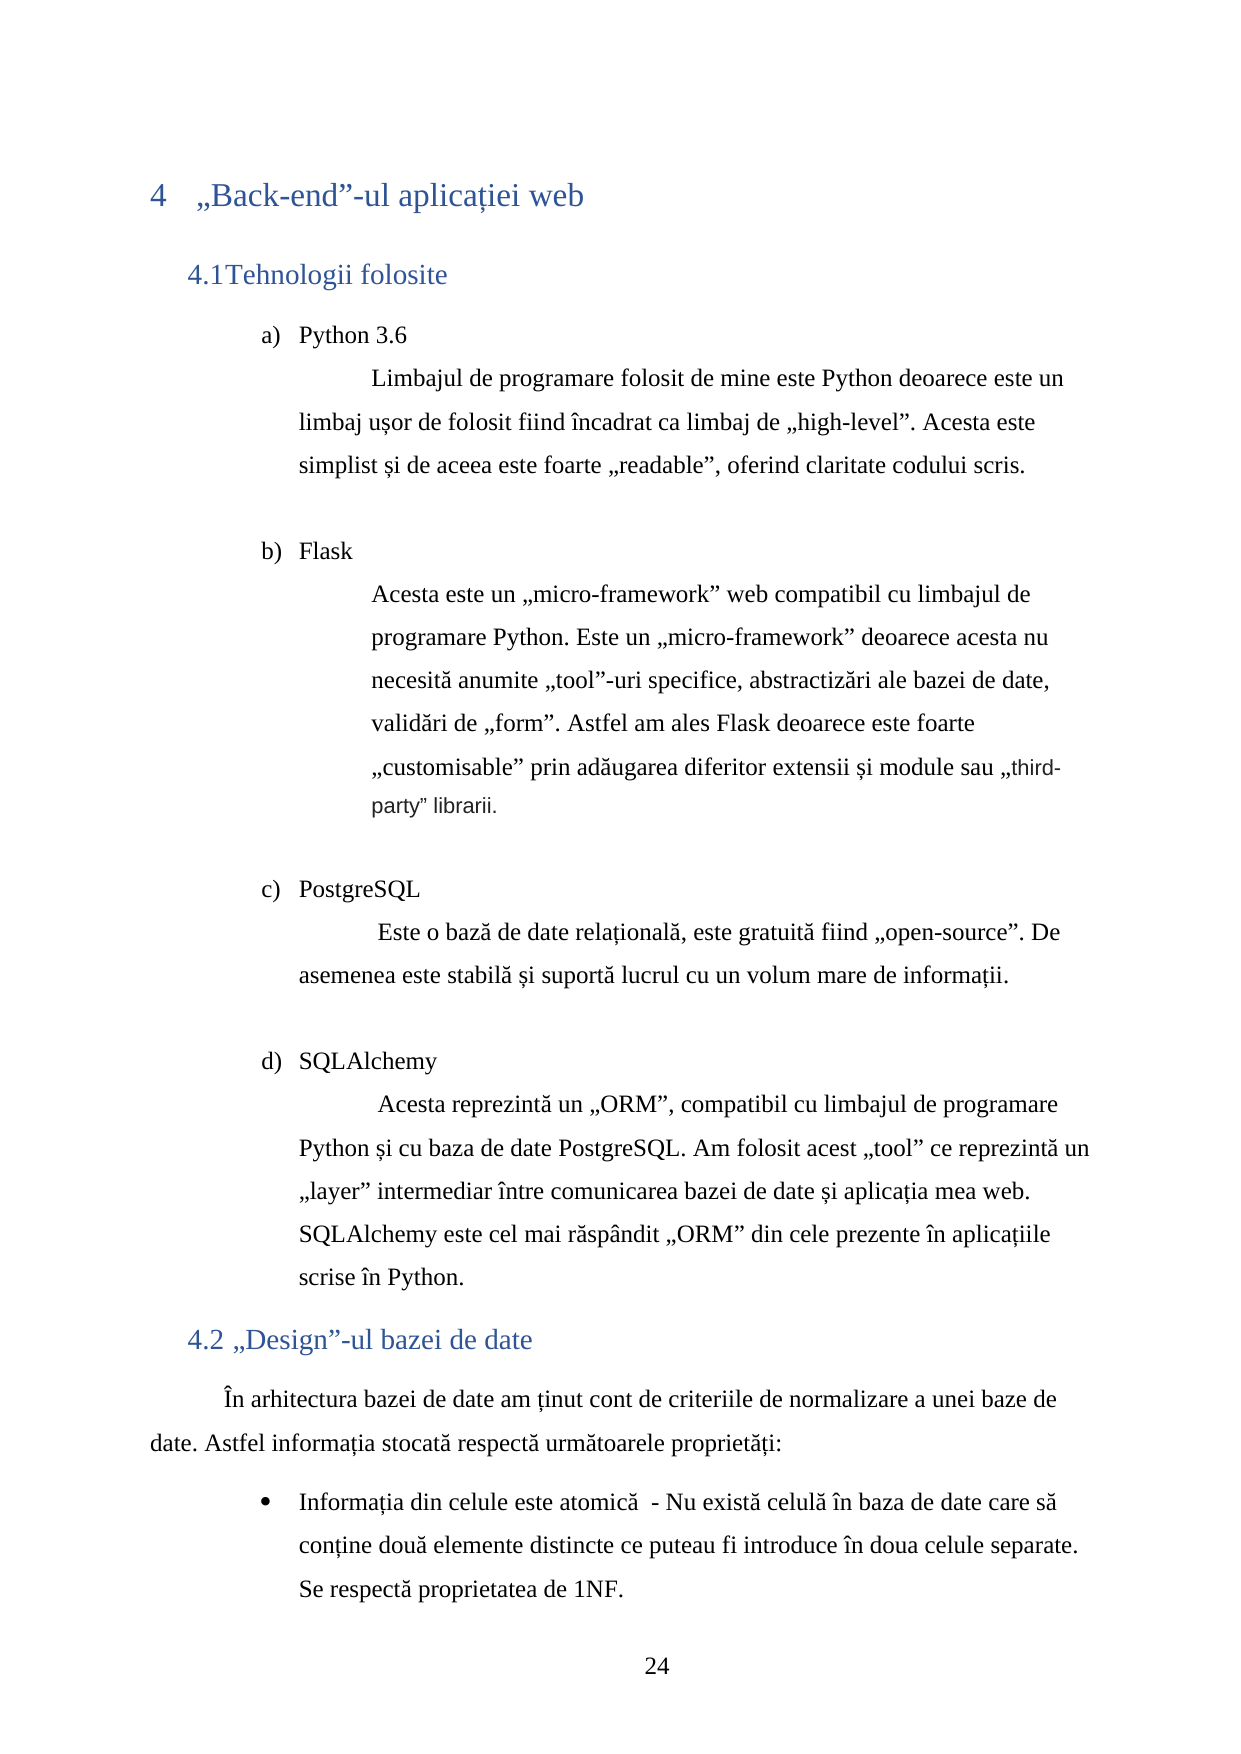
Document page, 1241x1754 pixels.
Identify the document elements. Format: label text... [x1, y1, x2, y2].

list SQLAlchemy [261, 1046, 1090, 1075]
subtitle „Design”-ul bazei de date [187, 1322, 1090, 1355]
list Informația din celule este atomică - Nu există celulă în baza de date care să conține două elemente distincte ce puteau fi introduce în doua celule separate. Se respectă proprietatea de 1NF. [261, 1487, 1090, 1602]
list Flask [261, 536, 1090, 565]
list Python 3.6 [261, 320, 1090, 349]
text În arhitectura bazei de date am ținut cont de criteriile de normalizare a unei baze de date. Astfel informația stocată respectă următoarele proprietăți: [150, 1384, 1090, 1456]
list Acesta reprezintă un „ORM”, compatibil cu limbajul de programare Python și cu baza de date PostgreSQL. Am folosit acest „tool” ce reprezintă un „layer” intermediar între comunicarea bazei de date și aplicația mea web. SQLAlchemy este cel mai răspândit „ORM” din cele prezente în aplicațiile scrise în Python. [298, 1089, 1090, 1291]
list Acesta este un „micro-framework” web compatibil cu limbajul de programare Python. Este un „micro-framework” deoarece acesta nu necesită anumite „tool”-uri specifice, abstractizări ale bazei de date, validări de „form”. Astfel am ales Flask deoarece este foarte „customisable” prin adăugarea diferitor extensii și module sau „third-party” librarii. [371, 579, 1090, 818]
list Este o bază de date relațională, este gratuită fiind „open-source”. De asemenea este stabilă și suportă lucrul cu un volum mare de informații. [298, 917, 1090, 989]
list Limbajul de programare folosit de mine este Python deoarece este un limbaj ușor de folosit fiind încadrat ca limbaj de „high-level”. Acesta este simplist și de aceea este foarte „readable”, oferind claritate codului scris. [298, 363, 1090, 478]
subtitle „Back-end”-ul aplicației web [150, 175, 1090, 213]
subtitle Tehnologii folosite [187, 257, 1090, 291]
list PostgreSQL [261, 874, 1090, 903]
